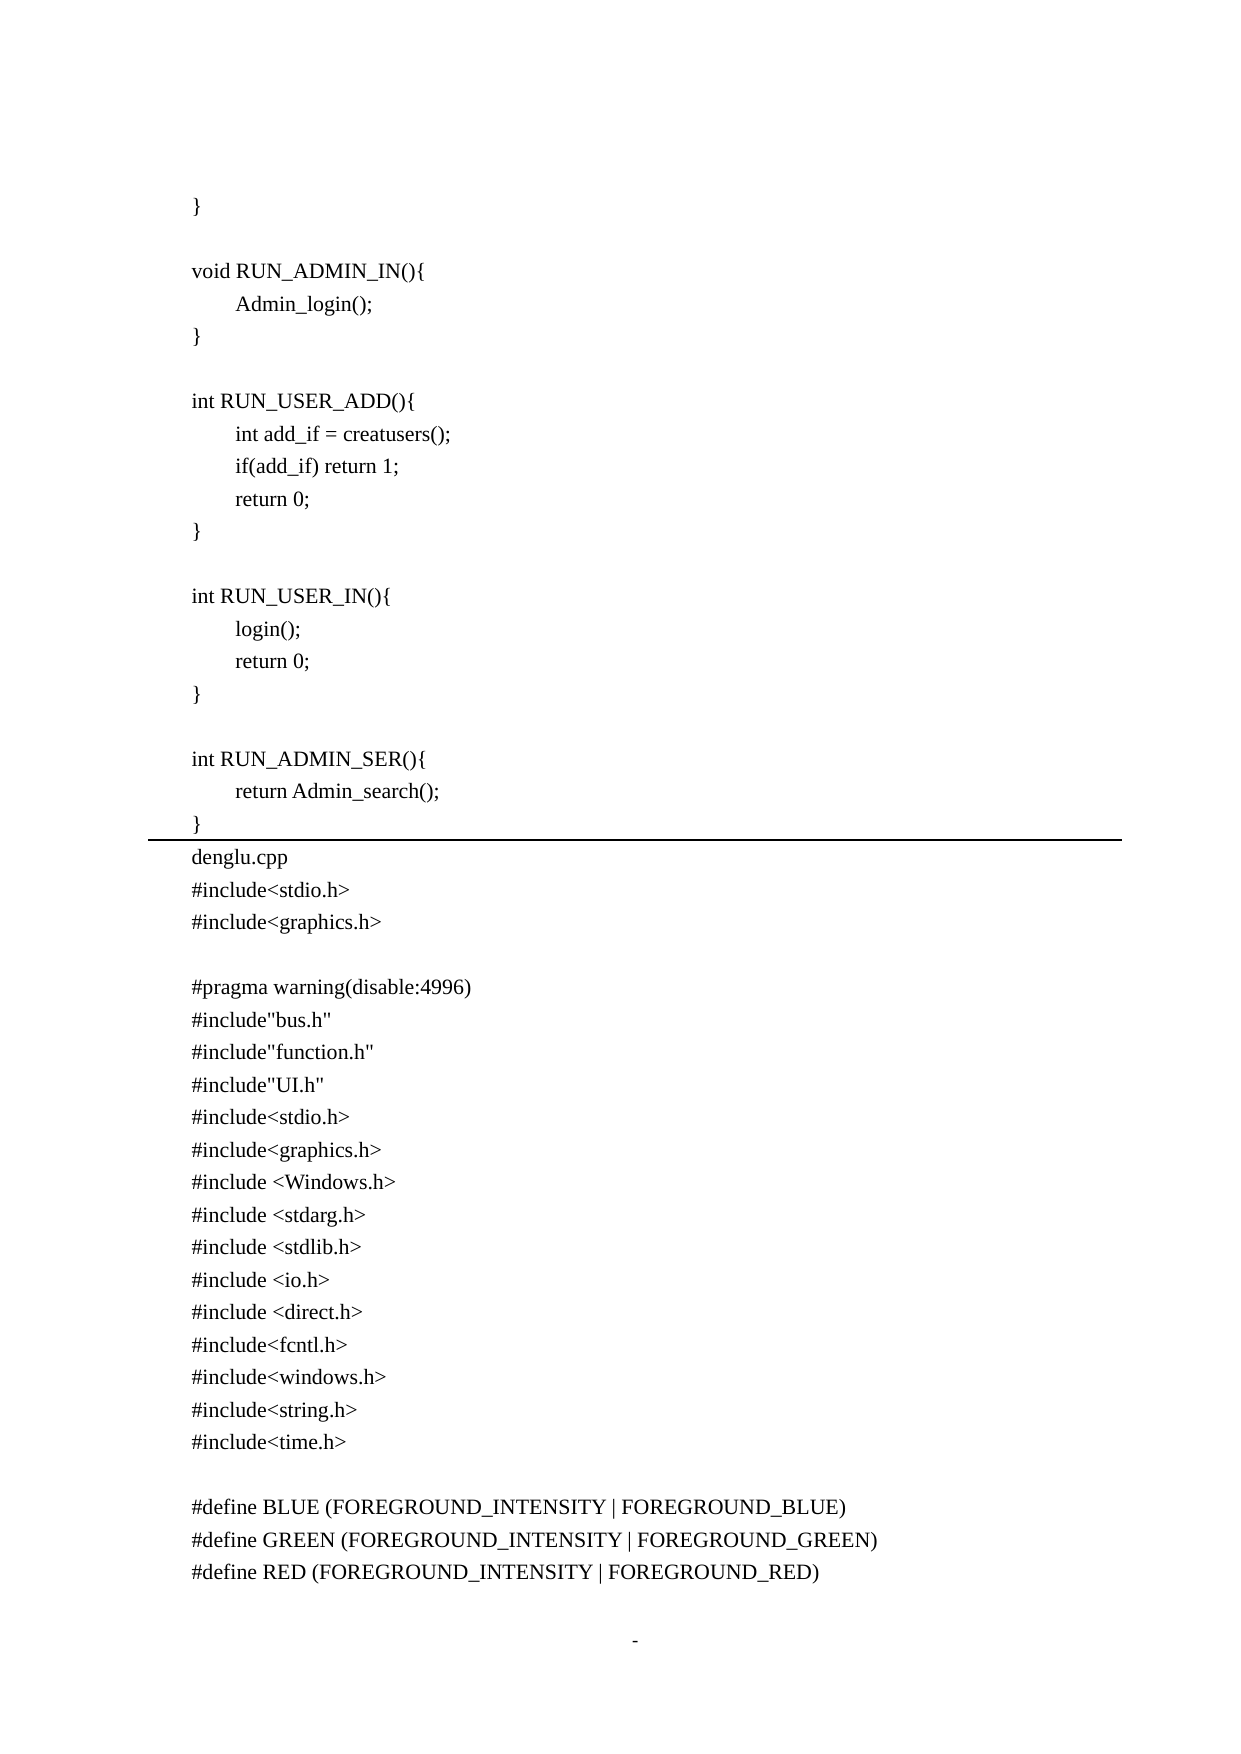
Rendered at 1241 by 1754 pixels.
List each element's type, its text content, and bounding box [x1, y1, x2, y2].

text int add_if = creatusers(); [148, 417, 1122, 449]
text } [148, 319, 1122, 352]
text return 0; [148, 482, 1122, 514]
text } [148, 514, 1122, 547]
text #include<stdio.h> [148, 873, 1122, 906]
text #define BLUE (FOREGROUND_INTENSITY | FOREGROUND_BLUE) [148, 1491, 1122, 1523]
text #include <direct.h> [148, 1296, 1122, 1328]
text void RUN_ADMIN_IN(){ [148, 254, 1122, 287]
text #include<graphics.h> [148, 906, 1122, 938]
text #include<stdio.h> [148, 1101, 1122, 1133]
text denglu.cpp [148, 841, 1122, 873]
text #include<windows.h> [148, 1361, 1122, 1393]
text #include<fcntl.h> [148, 1328, 1122, 1361]
text #define RED (FOREGROUND_INTENSITY | FOREGROUND_RED) [148, 1556, 1122, 1588]
text #include <Windows.h> [148, 1166, 1122, 1198]
text #include <stdlib.h> [148, 1231, 1122, 1263]
text #define GREEN (FOREGROUND_INTENSITY | FOREGROUND_GREEN) [148, 1523, 1122, 1556]
text } [148, 677, 1122, 709]
text } [148, 807, 1122, 839]
text login(); [148, 612, 1122, 644]
text #include"function.h" [148, 1036, 1122, 1068]
text } [148, 189, 1122, 222]
text #include<graphics.h> [148, 1133, 1122, 1166]
text int RUN_ADMIN_SER(){ [148, 742, 1122, 774]
text return 0; [148, 644, 1122, 677]
text #include<time.h> [148, 1426, 1122, 1458]
text if(add_if) return 1; [148, 449, 1122, 482]
text #include"UI.h" [148, 1068, 1122, 1101]
text #include<string.h> [148, 1393, 1122, 1426]
text #include"bus.h" [148, 1003, 1122, 1036]
text int RUN_USER_IN(){ [148, 579, 1122, 612]
text #include <stdarg.h> [148, 1198, 1122, 1231]
text int RUN_USER_ADD(){ [148, 384, 1122, 417]
text return Admin_search(); [148, 774, 1122, 807]
text Admin_login(); [148, 287, 1122, 319]
text #pragma warning(disable:4996) [148, 971, 1122, 1003]
text #include <io.h> [148, 1263, 1122, 1296]
